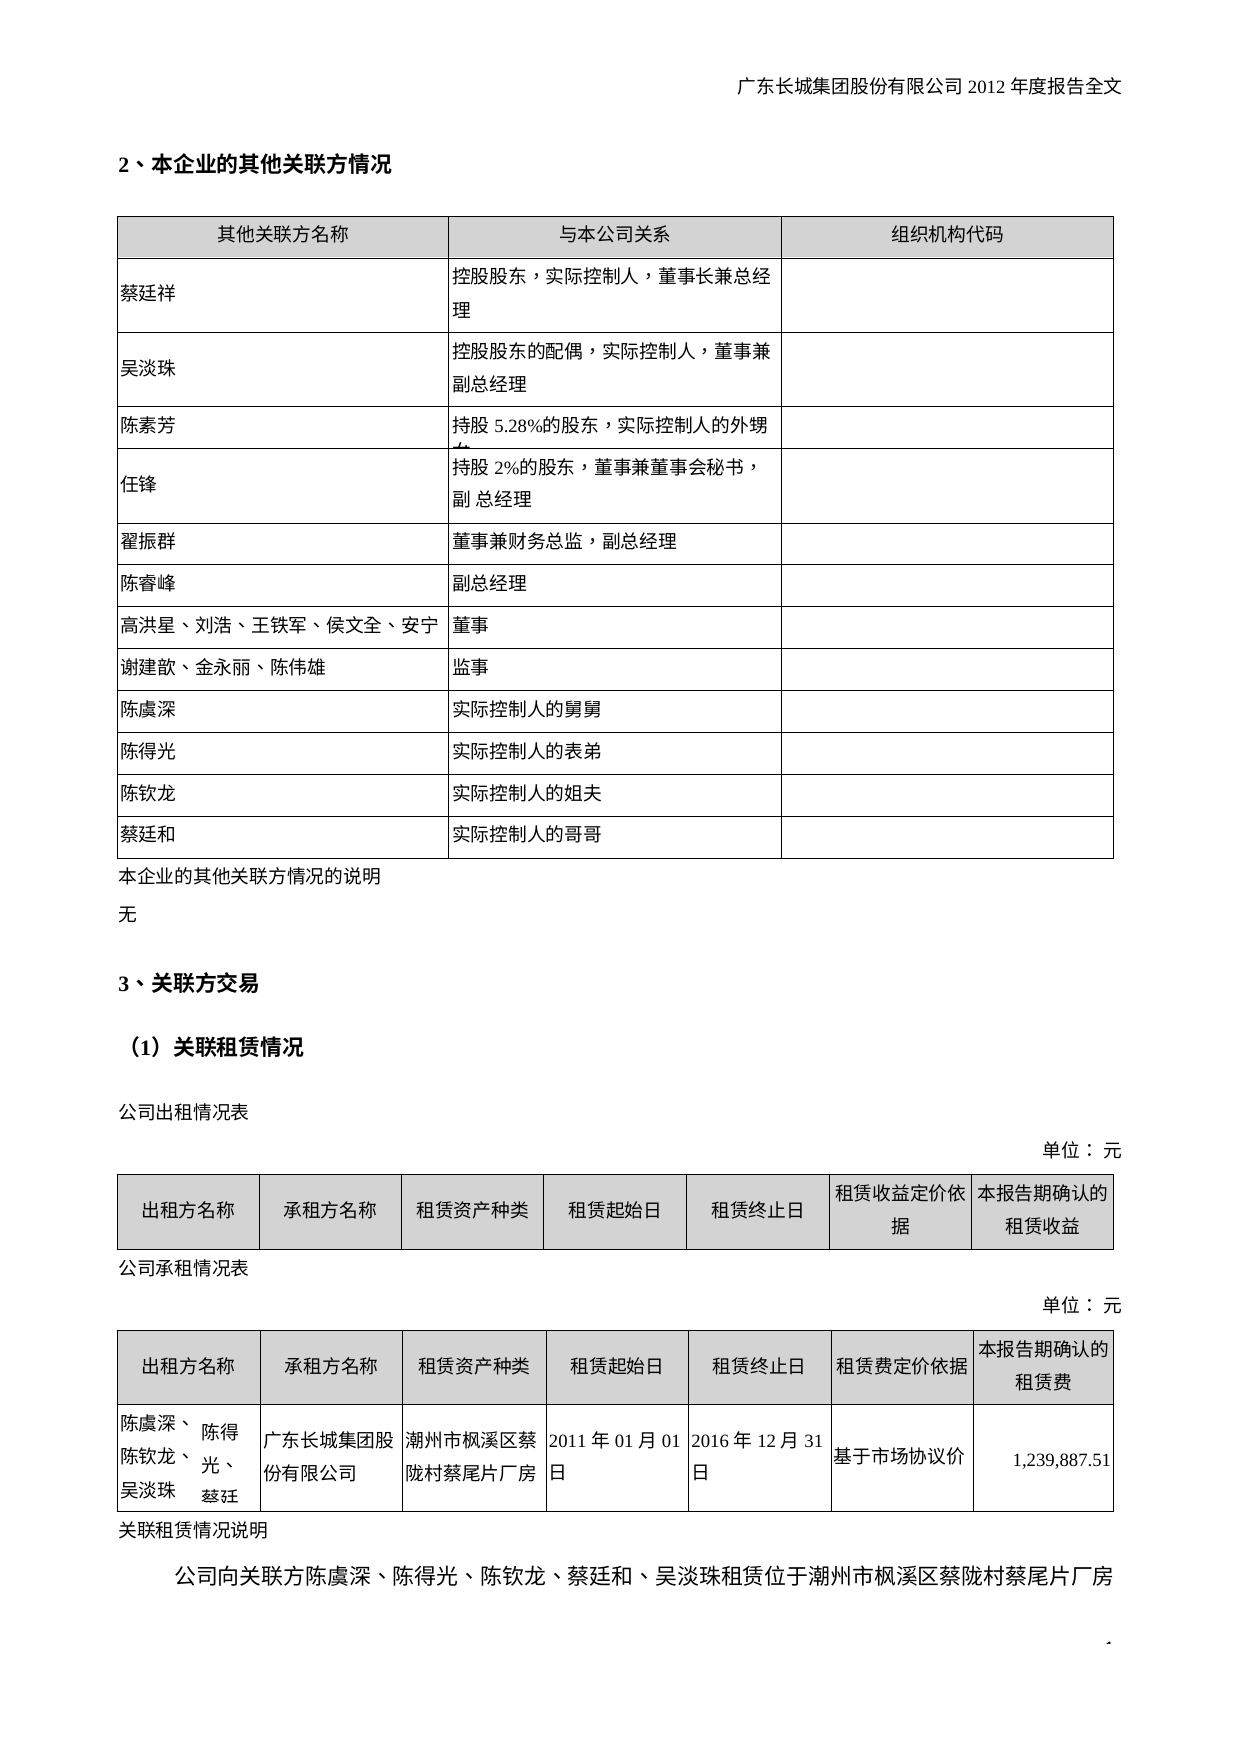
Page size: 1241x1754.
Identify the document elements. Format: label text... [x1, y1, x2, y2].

text 公司出租情况表 [118, 1099, 1124, 1125]
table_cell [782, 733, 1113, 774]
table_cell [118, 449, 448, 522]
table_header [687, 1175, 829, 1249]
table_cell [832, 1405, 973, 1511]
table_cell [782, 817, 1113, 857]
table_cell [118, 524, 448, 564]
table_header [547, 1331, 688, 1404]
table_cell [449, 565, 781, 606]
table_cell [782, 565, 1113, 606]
text 本企业的其他关联方情况的说明 无 [118, 864, 383, 927]
text 关联租赁情况说明 [118, 1517, 1124, 1543]
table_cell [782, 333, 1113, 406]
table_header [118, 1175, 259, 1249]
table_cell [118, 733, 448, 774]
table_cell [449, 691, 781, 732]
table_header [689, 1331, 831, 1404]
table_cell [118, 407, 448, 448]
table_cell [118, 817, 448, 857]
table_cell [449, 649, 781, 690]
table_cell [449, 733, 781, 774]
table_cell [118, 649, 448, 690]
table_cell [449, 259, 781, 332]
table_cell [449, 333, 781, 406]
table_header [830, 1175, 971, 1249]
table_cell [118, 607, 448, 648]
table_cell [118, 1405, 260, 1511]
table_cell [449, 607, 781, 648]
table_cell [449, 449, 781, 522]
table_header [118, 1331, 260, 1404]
text 单位： 元 [106, 1137, 1122, 1163]
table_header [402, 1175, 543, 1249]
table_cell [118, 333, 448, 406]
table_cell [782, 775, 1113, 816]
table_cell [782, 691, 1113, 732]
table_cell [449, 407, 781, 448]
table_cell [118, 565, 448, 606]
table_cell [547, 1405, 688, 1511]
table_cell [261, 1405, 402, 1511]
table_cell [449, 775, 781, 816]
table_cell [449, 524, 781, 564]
text 单位： 元 [106, 1292, 1122, 1318]
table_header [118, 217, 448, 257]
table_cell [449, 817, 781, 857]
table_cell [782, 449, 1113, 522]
text 公司承租情况表 [118, 1255, 1124, 1280]
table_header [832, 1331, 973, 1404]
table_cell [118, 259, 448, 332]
subtitle 2、本企业的其他关联方情况 [118, 149, 1124, 179]
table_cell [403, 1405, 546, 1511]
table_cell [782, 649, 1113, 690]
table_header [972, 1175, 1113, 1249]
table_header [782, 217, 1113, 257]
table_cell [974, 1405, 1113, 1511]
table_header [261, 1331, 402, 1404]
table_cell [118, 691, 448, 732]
subtitle （1）关联租赁情况 [118, 1032, 1124, 1062]
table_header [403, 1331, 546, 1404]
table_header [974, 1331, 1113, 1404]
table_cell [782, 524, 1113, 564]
subtitle 3、关联方交易 [118, 968, 1124, 997]
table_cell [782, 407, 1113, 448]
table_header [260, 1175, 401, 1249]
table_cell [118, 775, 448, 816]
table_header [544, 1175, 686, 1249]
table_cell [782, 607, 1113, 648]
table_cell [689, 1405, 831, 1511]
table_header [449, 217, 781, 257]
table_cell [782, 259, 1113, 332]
subtitle 公司向关联方陈虞深、陈得光、陈钦龙、蔡廷和、吴淡珠租赁位于潮州市枫溪区蔡陇村蔡尾片厂房 [174, 1561, 1124, 1591]
